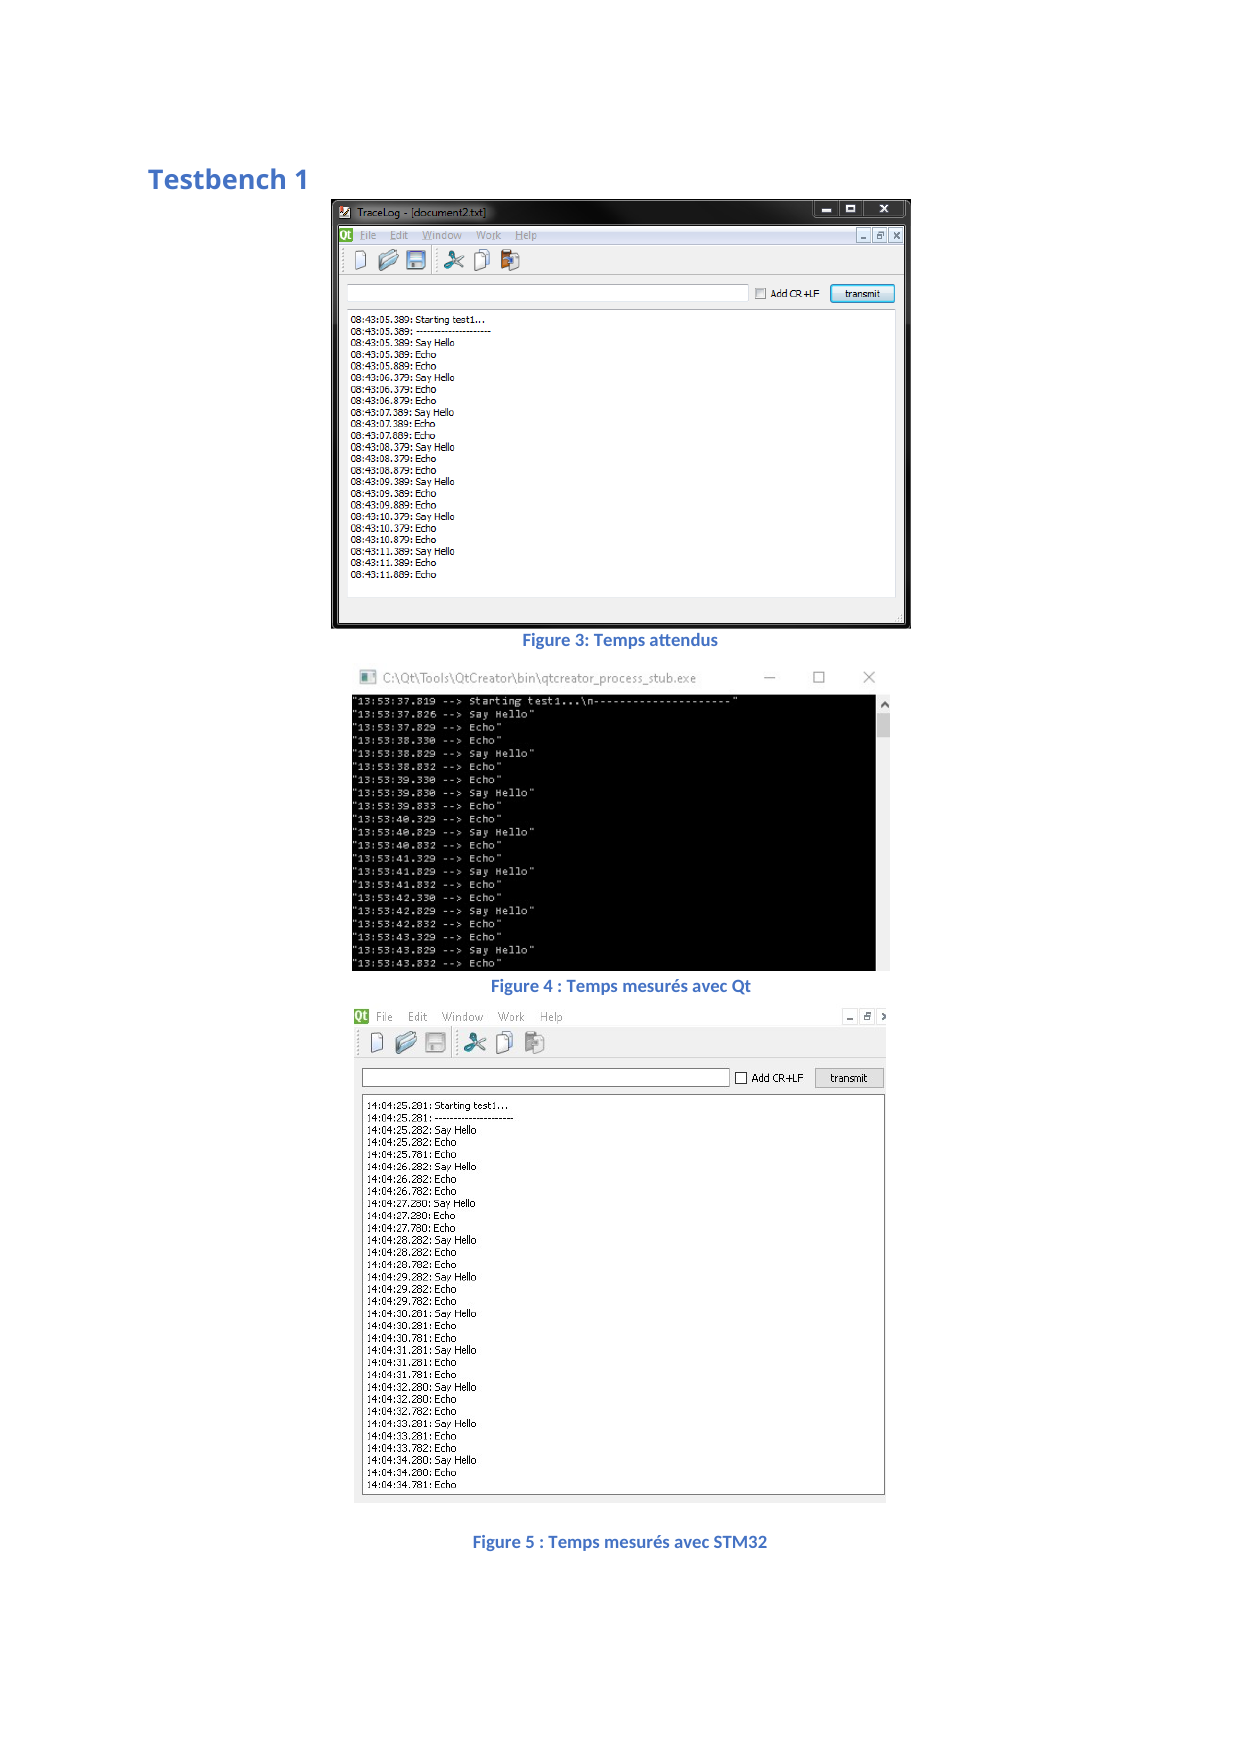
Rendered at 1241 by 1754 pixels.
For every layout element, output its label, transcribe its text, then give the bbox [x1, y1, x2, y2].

picture [331, 199, 911, 628]
picture [354, 1004, 886, 1503]
subtitle Testbench 1 [148, 160, 1093, 197]
picture [352, 663, 890, 971]
